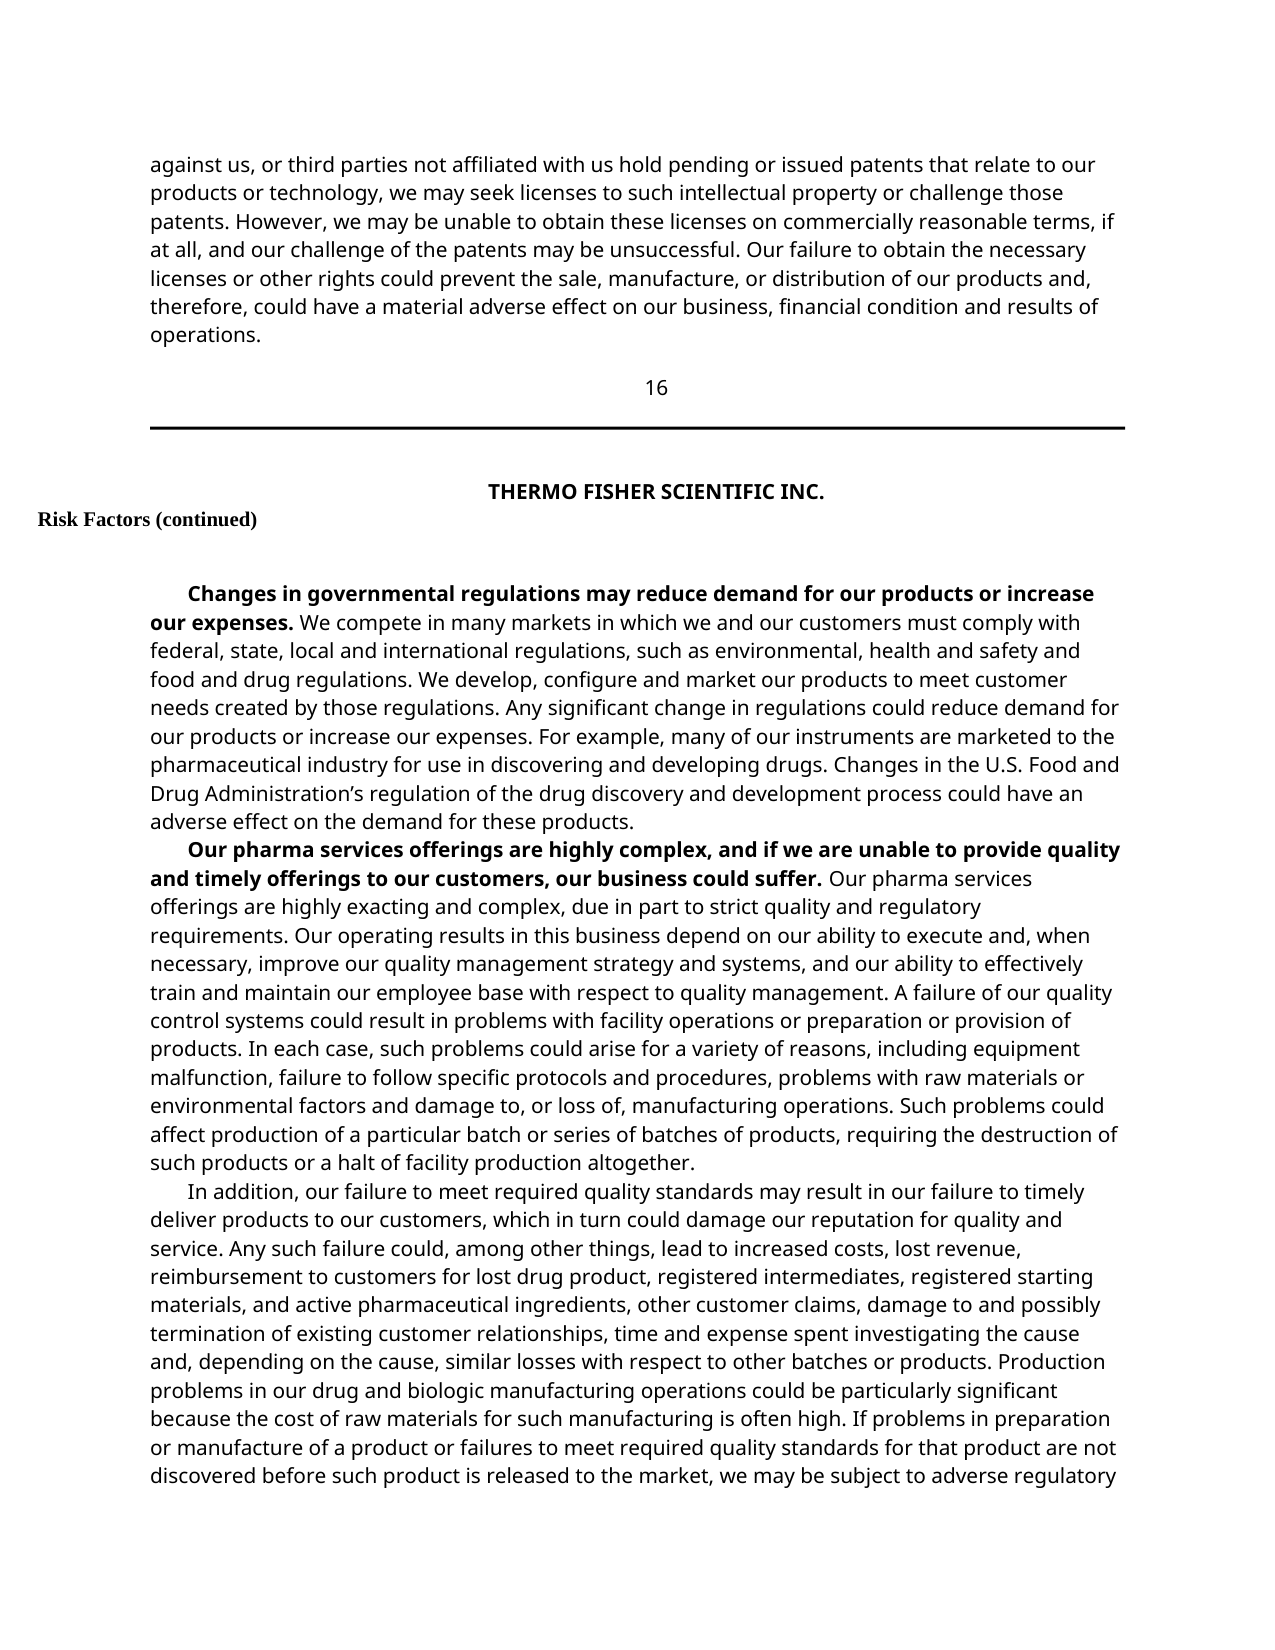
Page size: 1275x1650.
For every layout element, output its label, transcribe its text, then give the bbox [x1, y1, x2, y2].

text THERMO FISHER SCIENTIFIC INC. [150, 477, 1125, 506]
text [150, 1177, 1125, 1489]
text Risk Factors (continued) [37, 506, 1125, 531]
text 16 [150, 373, 1125, 402]
text Changes in governmental regulations may reduce demand for our products or increase our expenses. We compete in many markets in which we and our customers must comply with federal, state, local and international regulations, such as environmental, health and safety and food and drug regulations. We develop, configure and market our products to meet customer needs created by those regulations. Any significant change in regulations could reduce demand for our products or increase our expenses. For example, many of our instruments are marketed to the pharmaceutical industry for use in discovering and developing drugs. Changes in the U.S. Food and Drug Administration’s regulation of the drug discovery and development process could have an adverse effect on the demand for these products. [150, 579, 1125, 836]
text Our pharma services offerings are highly complex, and if we are unable to provide quality and timely offerings to our customers, our business could suffer. Our pharma services offerings are highly exacting and complex, due in part to strict quality and regulatory requirements. Our operating results in this business depend on our ability to execute and, when necessary, improve our quality management strategy and systems, and our ability to effectively train and maintain our employee base with respect to quality management. A failure of our quality control systems could result in problems with facility operations or preparation or provision of products. In each case, such problems could arise for a variety of reasons, including equipment malfunction, failure to follow specific protocols and procedures, problems with raw materials or environmental factors and damage to, or loss of, manufacturing operations. Such problems could affect production of a particular batch or series of batches of products, requiring the destruction of such products or a halt of facility production altogether. [150, 836, 1125, 1177]
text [150, 150, 1125, 349]
